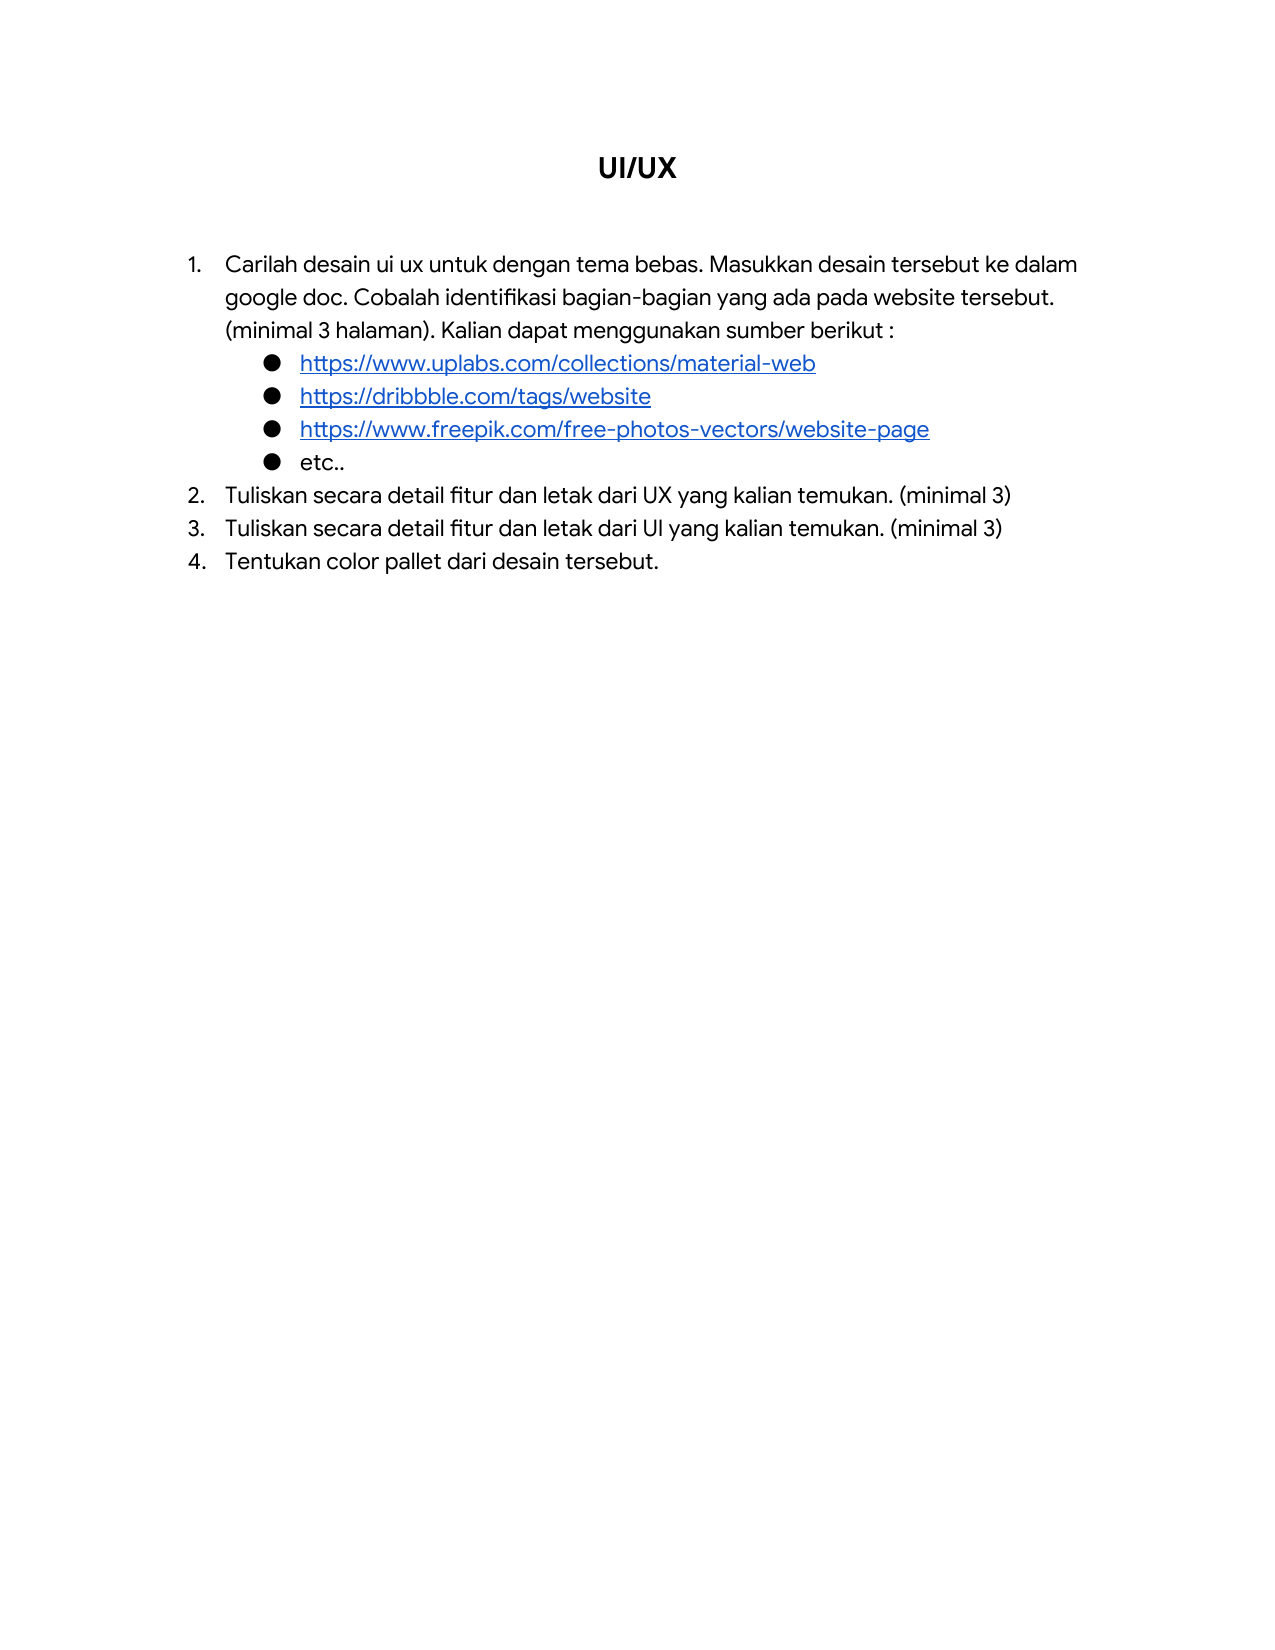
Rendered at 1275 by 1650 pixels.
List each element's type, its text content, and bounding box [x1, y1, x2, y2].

list Tuliskan secara detail fitur dan letak dari UI yang kalian temukan. (minimal 3) [187, 514, 1125, 543]
list Carilah desain ui ux untuk dengan tema bebas. Masukkan desain tersebut ke dalam google doc. Cobalah identifikasi bagian-bagian yang ada pada website tersebut. (minimal 3 halaman). Kalian dapat menggunakan sumber berikut : [187, 250, 1125, 344]
list https://dribbble.com/tags/website [262, 382, 1125, 411]
list Tentukan color pallet dari desain tersebut. [187, 547, 1125, 576]
subtitle UI/UX [150, 150, 1125, 187]
list Tuliskan secara detail fitur dan letak dari UX yang kalian temukan. (minimal 3) [187, 481, 1125, 510]
list etc.. [262, 448, 1125, 477]
list https://www.freepik.com/free-photos-vectors/website-page [262, 415, 1125, 444]
list https://www.uplabs.com/collections/material-web [262, 349, 1125, 378]
